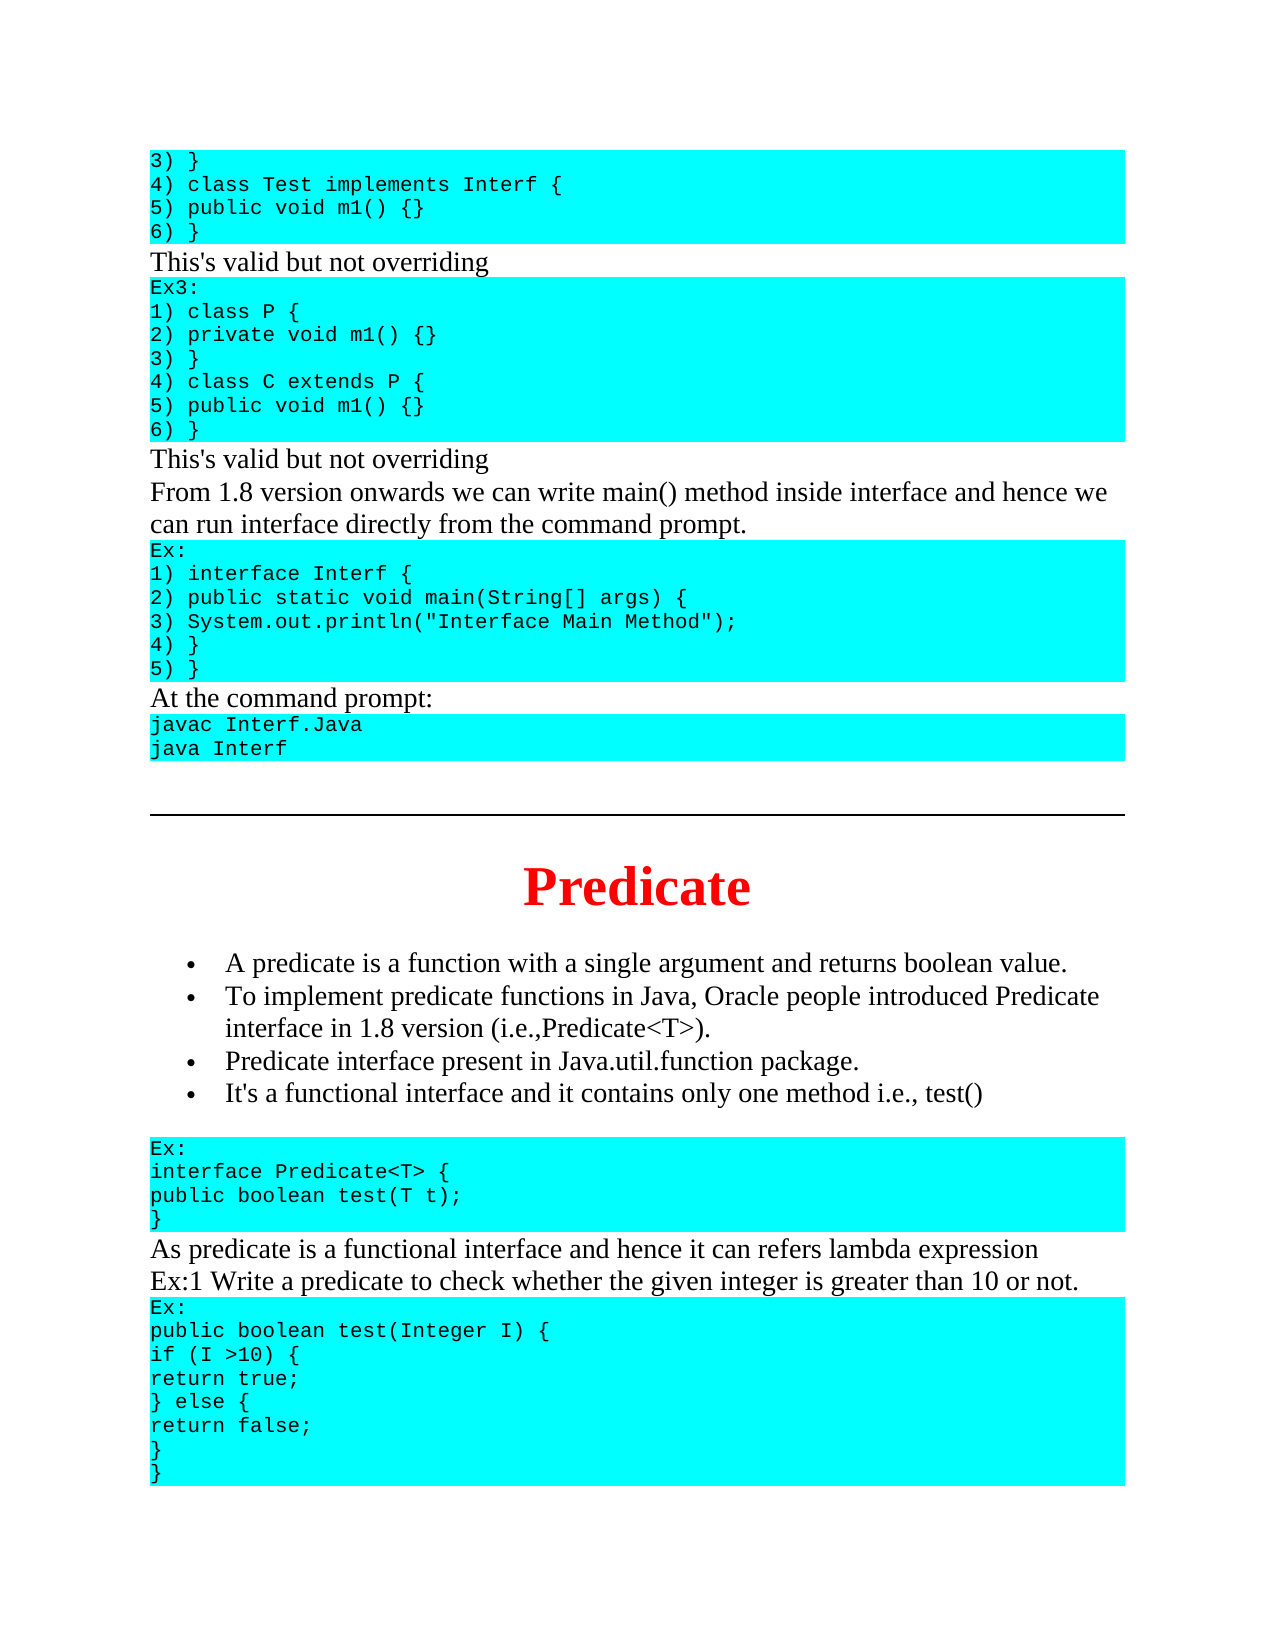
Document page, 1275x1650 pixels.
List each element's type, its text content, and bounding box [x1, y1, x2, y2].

text This's valid but not overriding [150, 244, 1125, 277]
list To implement predicate functions in Java, Oracle people introduced Predicate interface in 1.8 version (i.e.,Predicate<T>). [187, 979, 1125, 1043]
text As predicate is a functional interface and hence it can refers lambda expression Ex:1 Write a predicate to check whether the given integer is greater than 10 or not. [150, 1232, 1125, 1297]
text public boolean test(Integer I) { [150, 1321, 1125, 1344]
text 3) } [150, 150, 1125, 174]
text 5) public void m1() {} [150, 197, 1125, 221]
text 4) } [150, 634, 1125, 658]
text return false; [150, 1415, 1125, 1439]
text 2) private void m1() {} [150, 324, 1125, 348]
text public boolean test(T t); [150, 1185, 1125, 1208]
list A predicate is a function with a single argument and returns boolean value. [187, 946, 1125, 979]
text At the command prompt: [150, 682, 1125, 714]
text } [150, 1439, 1125, 1462]
text } else { [150, 1391, 1125, 1415]
list It's a functional interface and it contains only one method i.e., test() [187, 1076, 1125, 1108]
text Ex: [150, 1137, 1125, 1161]
text if (I >10) { [150, 1344, 1125, 1368]
text 5) } [150, 658, 1125, 682]
text 4) class C extends P { [150, 372, 1125, 395]
text 6) } [150, 419, 1125, 442]
text Ex: [150, 540, 1125, 563]
text Predicate [150, 852, 1125, 917]
text 3) System.out.println("Interface Main Method"); [150, 611, 1125, 634]
text } [150, 1208, 1125, 1232]
text This's valid but not overriding From 1.8 version onwards we can write main() method inside interface and hence we can run interface directly from the command prompt. [150, 442, 1125, 540]
text return true; [150, 1368, 1125, 1391]
list Predicate interface present in Java.util.function package. [187, 1043, 1125, 1076]
text 4) class Test implements Interf { [150, 174, 1125, 197]
text 5) public void m1() {} [150, 395, 1125, 419]
text 6) } [150, 221, 1125, 244]
text Ex3: [150, 277, 1125, 301]
text 2) public static void main(String[] args) { [150, 587, 1125, 611]
text interface Predicate<T> { [150, 1161, 1125, 1185]
text 1) class P { [150, 301, 1125, 324]
text 3) } [150, 348, 1125, 372]
text Ex: [150, 1297, 1125, 1321]
text javac Interf.Java [150, 714, 1125, 738]
text 1) interface Interf { [150, 563, 1125, 587]
text java Interf [150, 738, 1125, 761]
text } [150, 1462, 1125, 1486]
